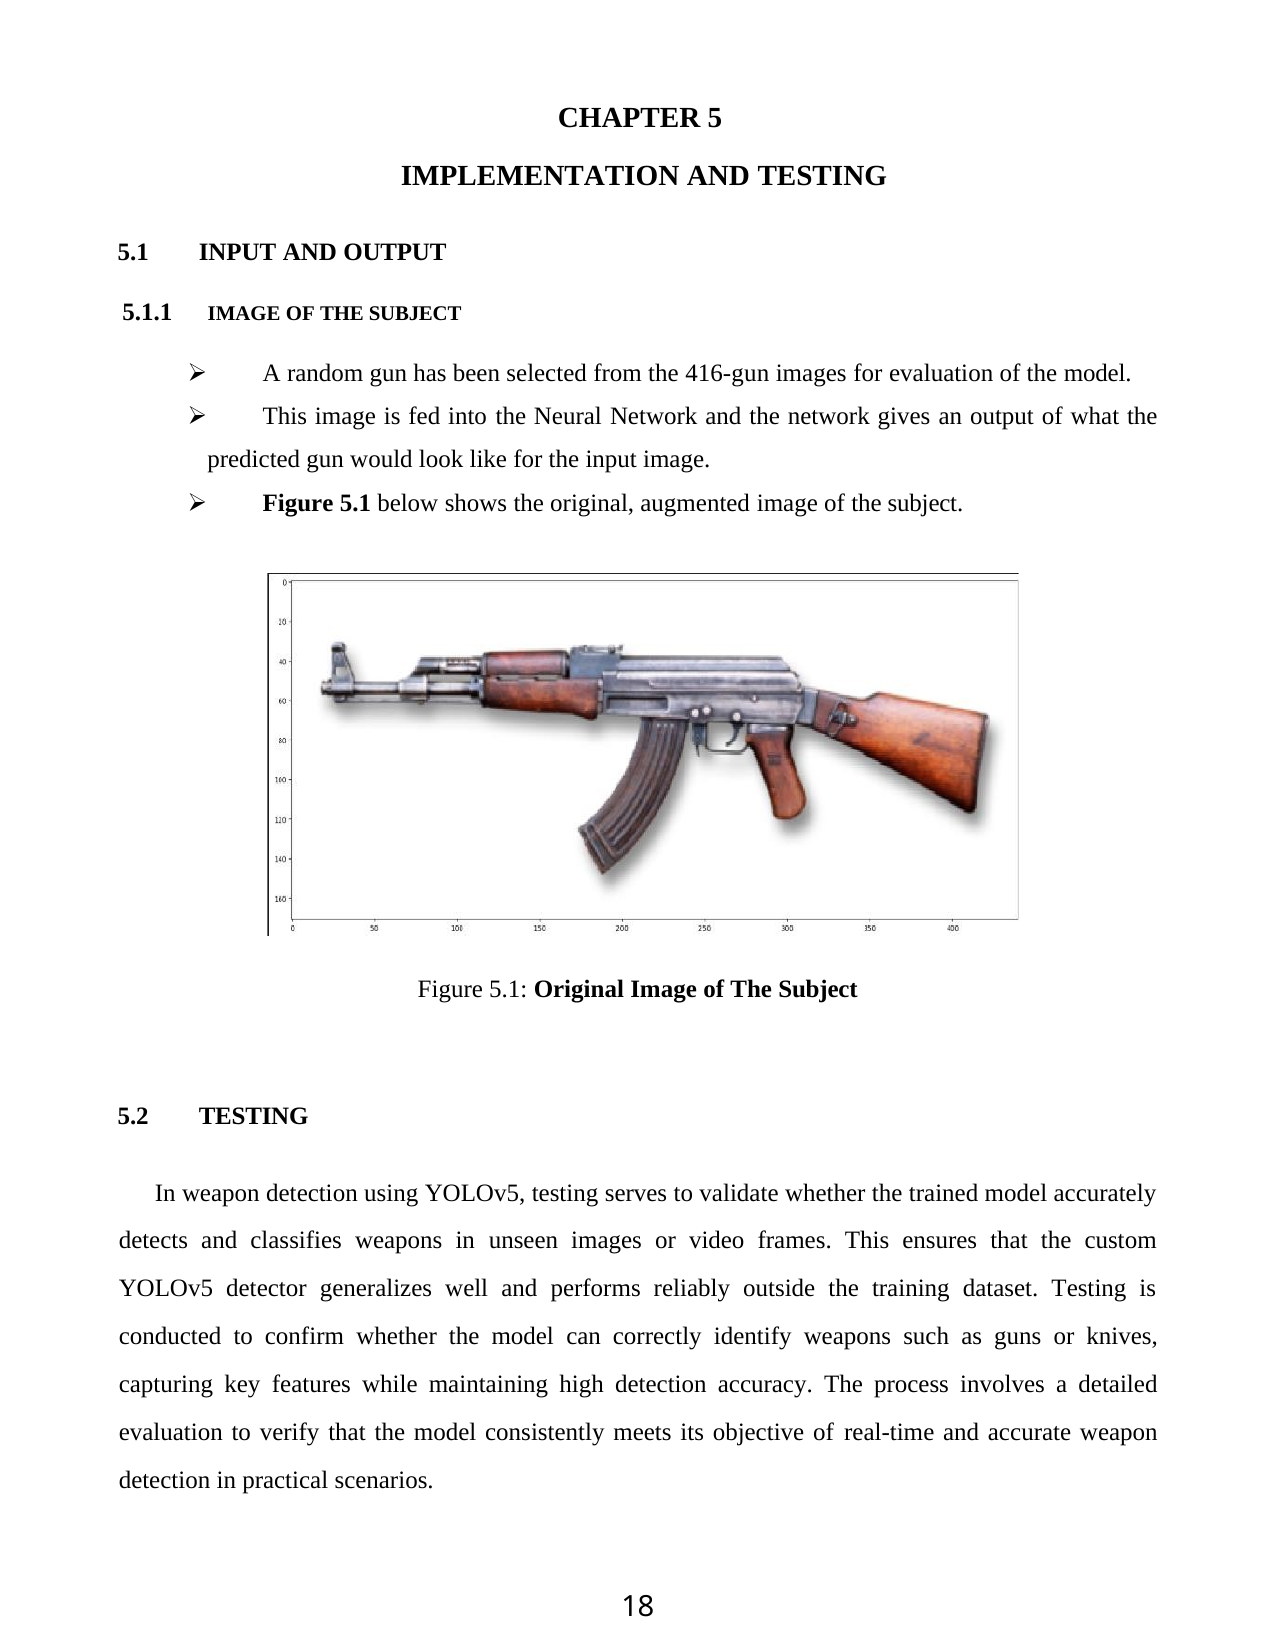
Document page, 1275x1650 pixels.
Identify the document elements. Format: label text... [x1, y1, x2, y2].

text In weapon detection using YOLOv5, testing serves to validate whether the trained model accurately detects and classifies weapons in unseen images or video frames. This ensures that the custom YOLOv5 detector generalizes well and performs reliably outside the training dataset. Testing is conducted to confirm whether the model can correctly identify weapons such as guns or knives, capturing key features while maintaining high detection accuracy. The process involves a detailed evaluation to verify that the model consistently meets its objective of real-time and accurate weapon detection in practical scenarios. [118, 1178, 1158, 1494]
list IMAGE OF THE SUBJECT [122, 297, 1237, 326]
subtitle INPUT AND OUTPUT [117, 237, 1237, 266]
subtitle CHAPTER 5 IMPLEMENTATION AND TESTING [401, 100, 999, 191]
list This image is fed into the Neural Network and the network gives an output of what the predicted gun would look like for the input image. [187, 401, 1158, 473]
list Figure 5.1 below shows the original, augmented image of the subject. [187, 488, 1158, 516]
list A random gun has been selected from the 416-gun images for evaluation of the model. [187, 358, 1158, 387]
picture [267, 573, 1019, 936]
subtitle TESTING [117, 1101, 1237, 1130]
text Figure 5.1: Original Image of The Subject [37, 974, 1237, 1003]
